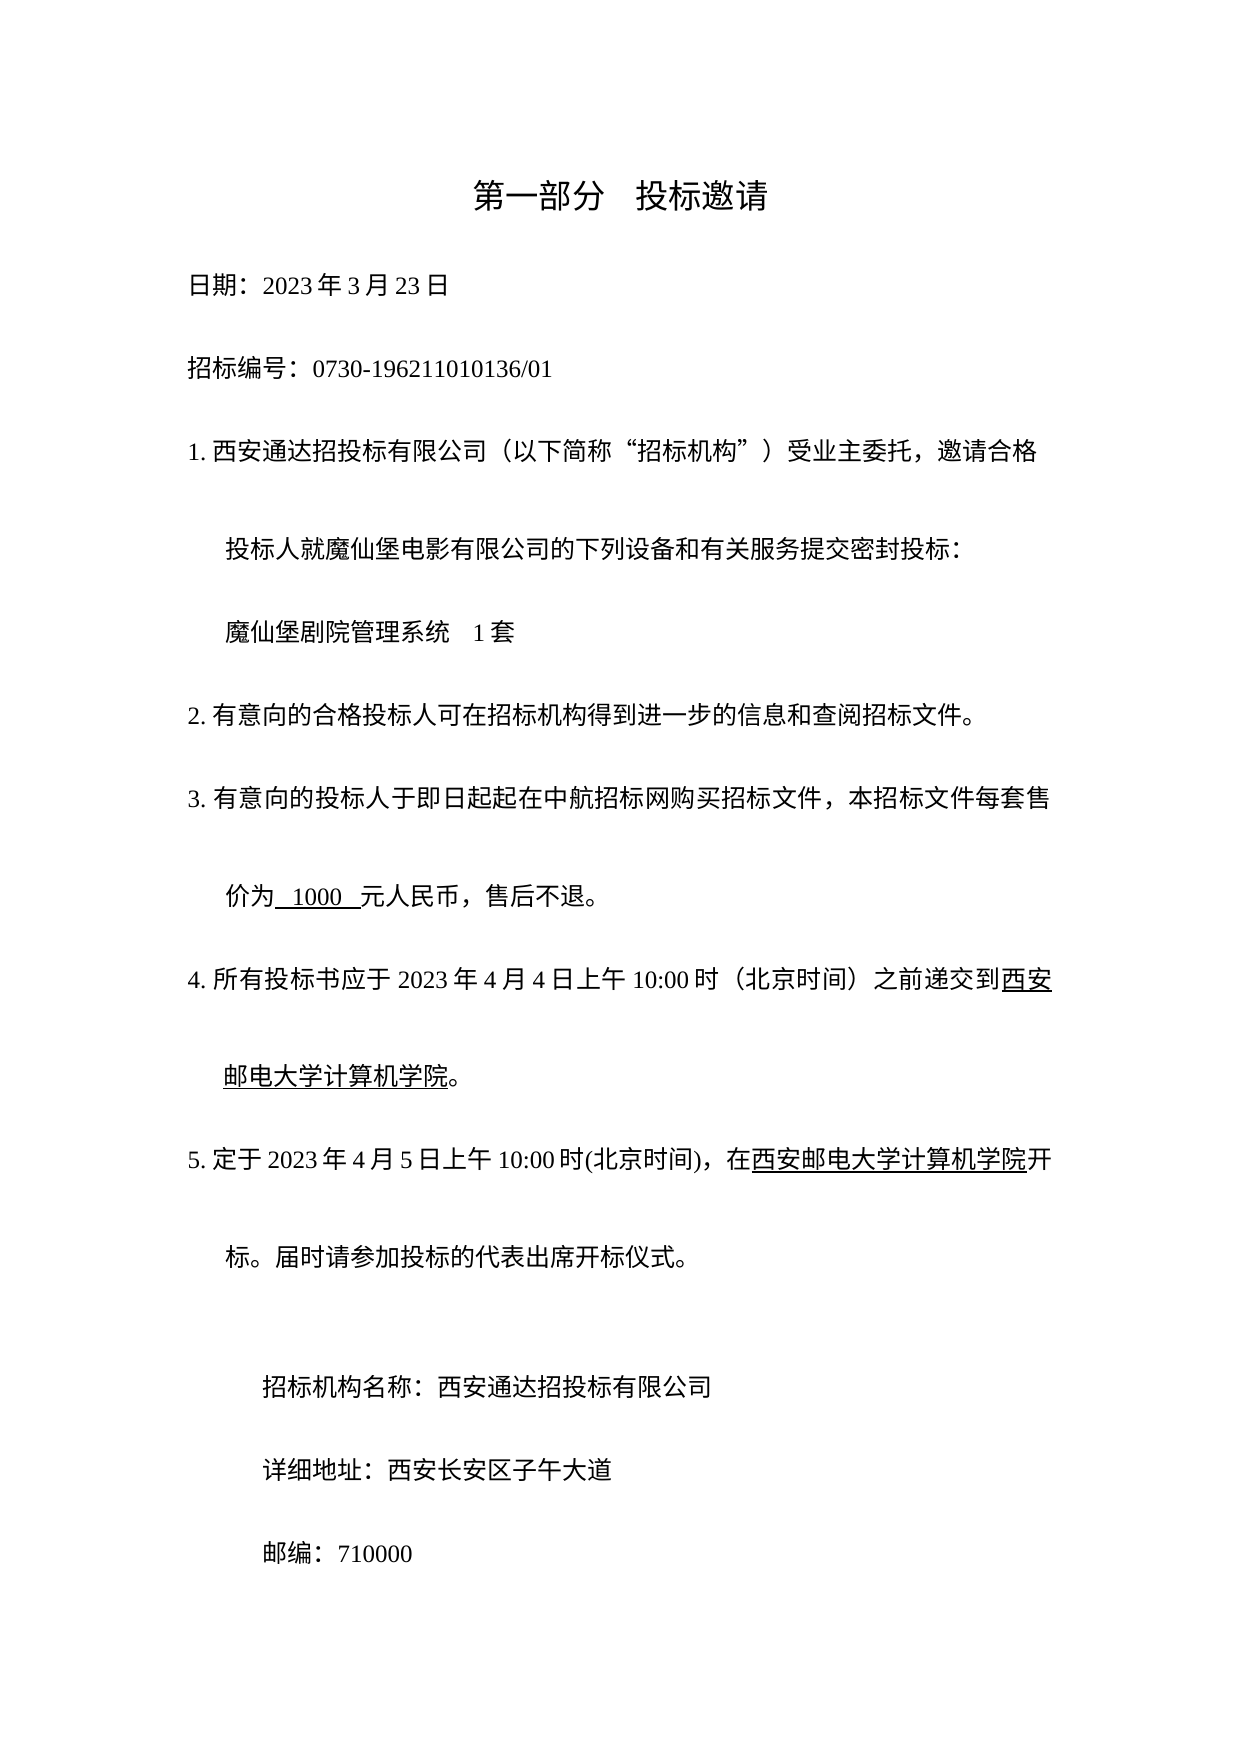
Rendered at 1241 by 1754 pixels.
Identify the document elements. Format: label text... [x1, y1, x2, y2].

text 魔仙堡剧院管理系统 1套 [225, 598, 1053, 663]
text 邮编：710000 [262, 1519, 1053, 1584]
text 招标机构名称：西安通达招投标有限公司 [262, 1353, 1053, 1418]
text 2. 有意向的合格投标人可在招标机构得到进一步的信息和查阅招标文件。 [187, 681, 1053, 746]
text 5. 定于2023年4月5日上午10:00时(北京时间)，在西安邮电大学计算机学院开标。届时请参加投标的代表出席开标仪式。 [187, 1125, 1053, 1288]
text 详细地址：西安长安区子午大道 [262, 1436, 1053, 1501]
text 日期：2023年3月23日 [187, 251, 1053, 316]
text 3. 有意向的投标人于即日起起在中航招标网购买招标文件，本招标文件每套售价为 1000 元人民币，售后不退。 [187, 764, 1053, 927]
text 第一部分 投标邀请 [187, 162, 1053, 227]
text 4. 所有投标书应于2023年4月4日上午10:00时（北京时间）之前递交到西安邮电大学计算机学院。 [187, 945, 1053, 1107]
text 招标编号：0730-196211010136/01 [187, 334, 1053, 399]
text 1. 西安通达招投标有限公司（以下简称“招标机构”）受业主委托，邀请合格投标人就魔仙堡电影有限公司的下列设备和有关服务提交密封投标： [187, 417, 1053, 580]
